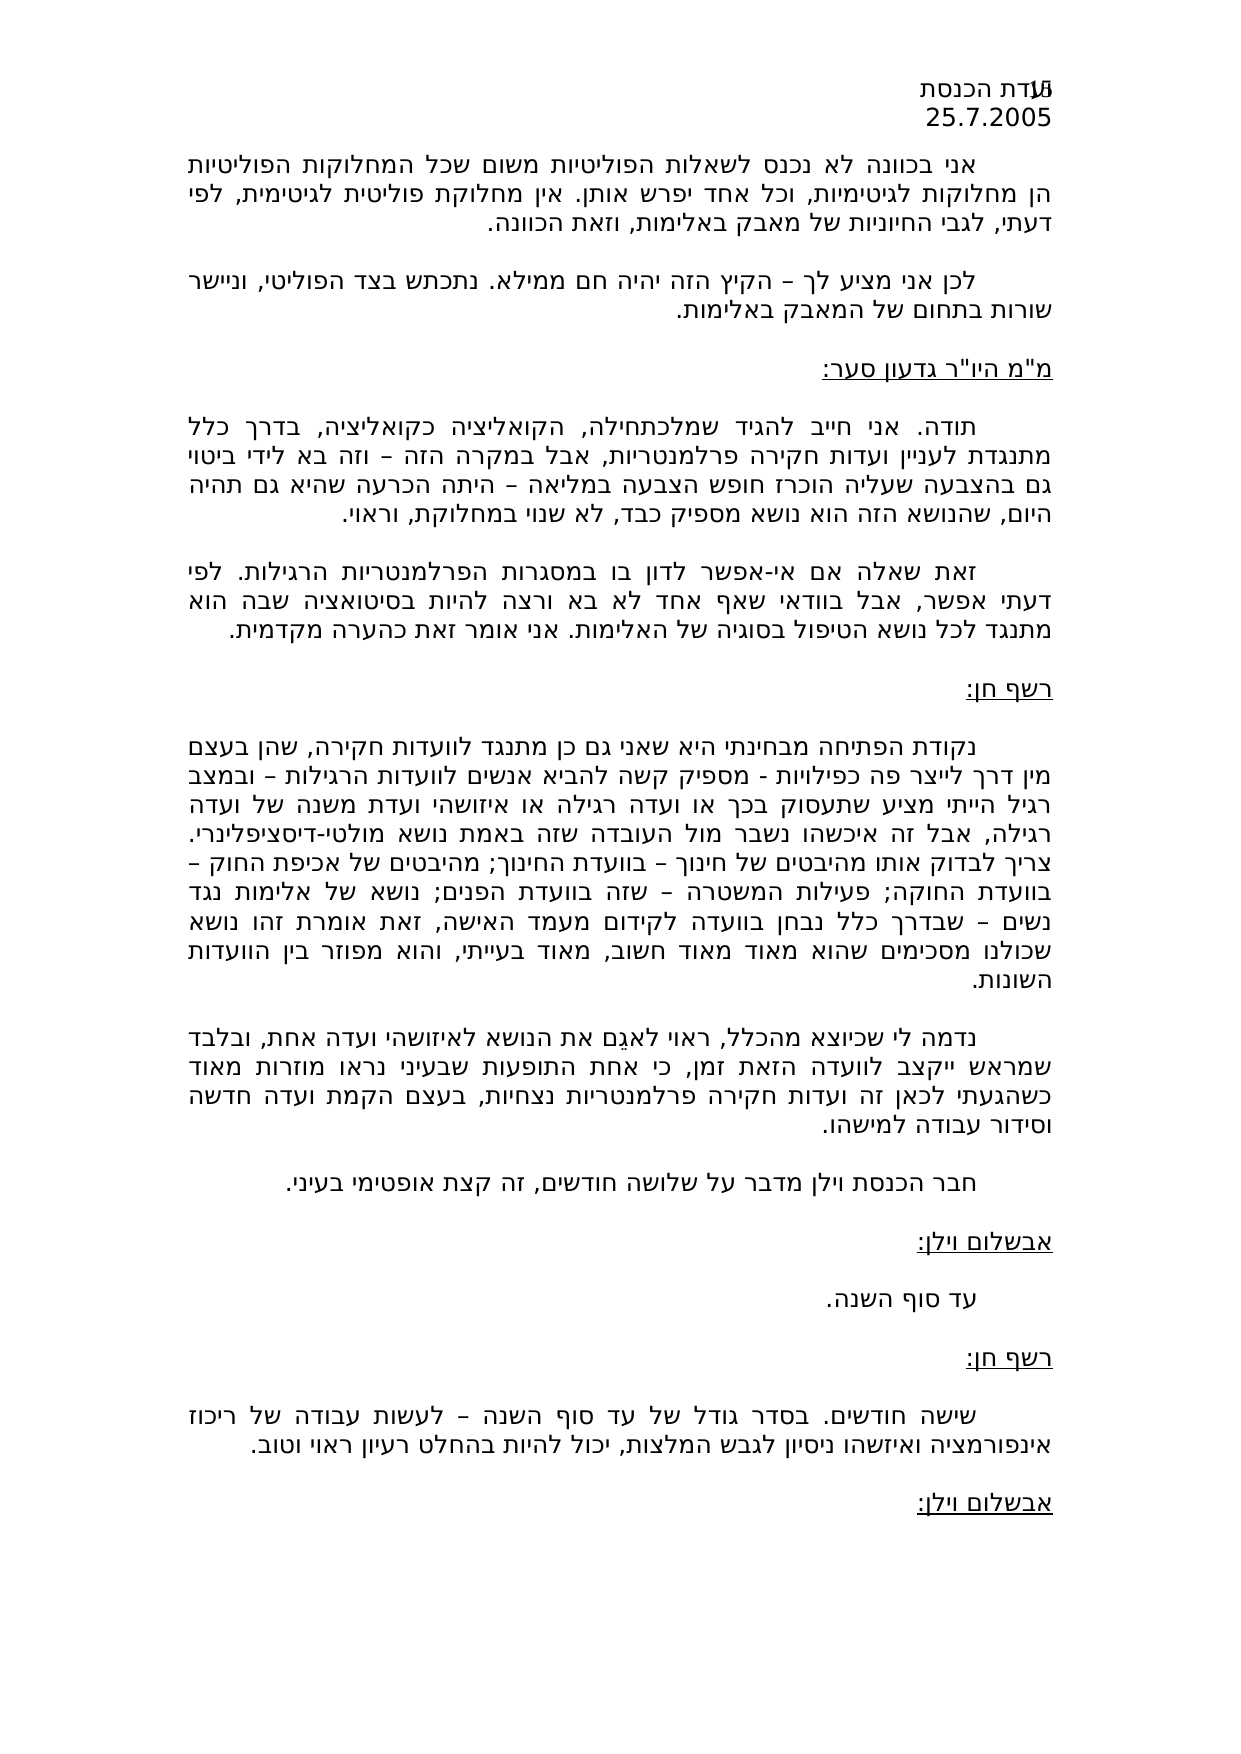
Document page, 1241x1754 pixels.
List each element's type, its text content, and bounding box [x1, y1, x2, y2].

text מ"מ היו"ר גדעון סער: [187, 324, 1053, 383]
text אני בכוונה לא נכנס לשאלות הפוליטיות משום שכל המחלוקות הפוליטיות הן מחלוקות לגיטימיות, וכל אחד יפרש אותן. אין מחלוקת פוליטית לגיטימית, לפי דעתי, לגבי החיוניות של מאבק באלימות, וזאת הכוונה. [187, 150, 1053, 237]
text נדמה לי שכיוצא מהכלל, ראוי לאגֵם את הנושא לאיזושהי ועדה אחת, ובלבד שמראש ייקצב לוועדה הזאת זמן, כי אחת התופעות שבעיני נראו מוזרות מאוד כשהגעתי לכאן זה ועדות חקירה פרלמנטריות נצחיות, בעצם הקמת ועדה חדשה וסידור עבודה למישהו. [187, 1023, 1053, 1139]
text זאת שאלה אם אי-אפשר לדון בו במסגרות הפרלמנטריות הרגילות. לפי דעתי אפשר, אבל בוודאי שאף אחד לא בא ורצה להיות בסיטואציה שבה הוא מתנגד לכל נושא הטיפול בסוגיה של האלימות. אני אומר זאת כהערה מקדמית. [187, 557, 1053, 644]
text שישה חודשים. בסדר גודל של עד סוף השנה – לעשות עבודה של ריכוז אינפורמציה ואיזשהו ניסיון לגבש המלצות, יכול להיות בהחלט רעיון ראוי וטוב. [187, 1401, 1053, 1459]
text נקודת הפתיחה מבחינתי היא שאני גם כן מתנגד לוועדות חקירה, שהן בעצם מין דרך לייצר פה כפילויות - מספיק קשה להביא אנשים לוועדות הרגילות – ובמצב רגיל הייתי מציע שתעסוק בכך או ועדה רגילה או איזושהי ועדת משנה של ועדה רגילה, אבל זה איכשהו נשבר מול העובדה שזה באמת נושא מולטי-דיסציפלינרי. צריך לבדוק אותו מהיבטים של חינוך – בוועדת החינוך; מהיבטים של אכיפת החוק – בוועדת החוקה; פעילות המשטרה – שזה בוועדת הפנים; נושא של אלימות נגד נשים – שבדרך כלל נבחן בוועדה לקידום מעמד האישה, זאת אומרת זהו נושא שכולנו מסכימים שהוא מאוד מאוד חשוב, מאוד בעייתי, והוא מפוזר בין הוועדות השונות. [187, 732, 1053, 994]
text חבר הכנסת וילן מדבר על שלושה חודשים, זה קצת אופטימי בעיני. [187, 1168, 1053, 1197]
text לכן אני מציע לך – הקיץ הזה יהיה חם ממילא. נתכתש בצד הפוליטי, וניישר שורות בתחום של המאבק באלימות. [187, 266, 1053, 324]
text אבשלום וילן: [187, 1197, 1053, 1256]
text רשף חן: [187, 1314, 1053, 1372]
text רשף חן: [187, 644, 1053, 703]
text תודה. אני חייב להגיד שמלכתחילה, הקואליציה כקואליציה, בדרך כלל מתנגדת לעניין ועדות חקירה פרלמנטריות, אבל במקרה הזה – וזה בא לידי ביטוי גם בהצבעה שעליה הוכרז חופש הצבעה במליאה – היתה הכרעה שהיא גם תהיה היום, שהנושא הזה הוא נושא מספיק כבד, לא שנוי במחלוקת, וראוי. [187, 412, 1053, 528]
text אבשלום וילן: [187, 1459, 1053, 1517]
text עד סוף השנה. [187, 1284, 1053, 1314]
